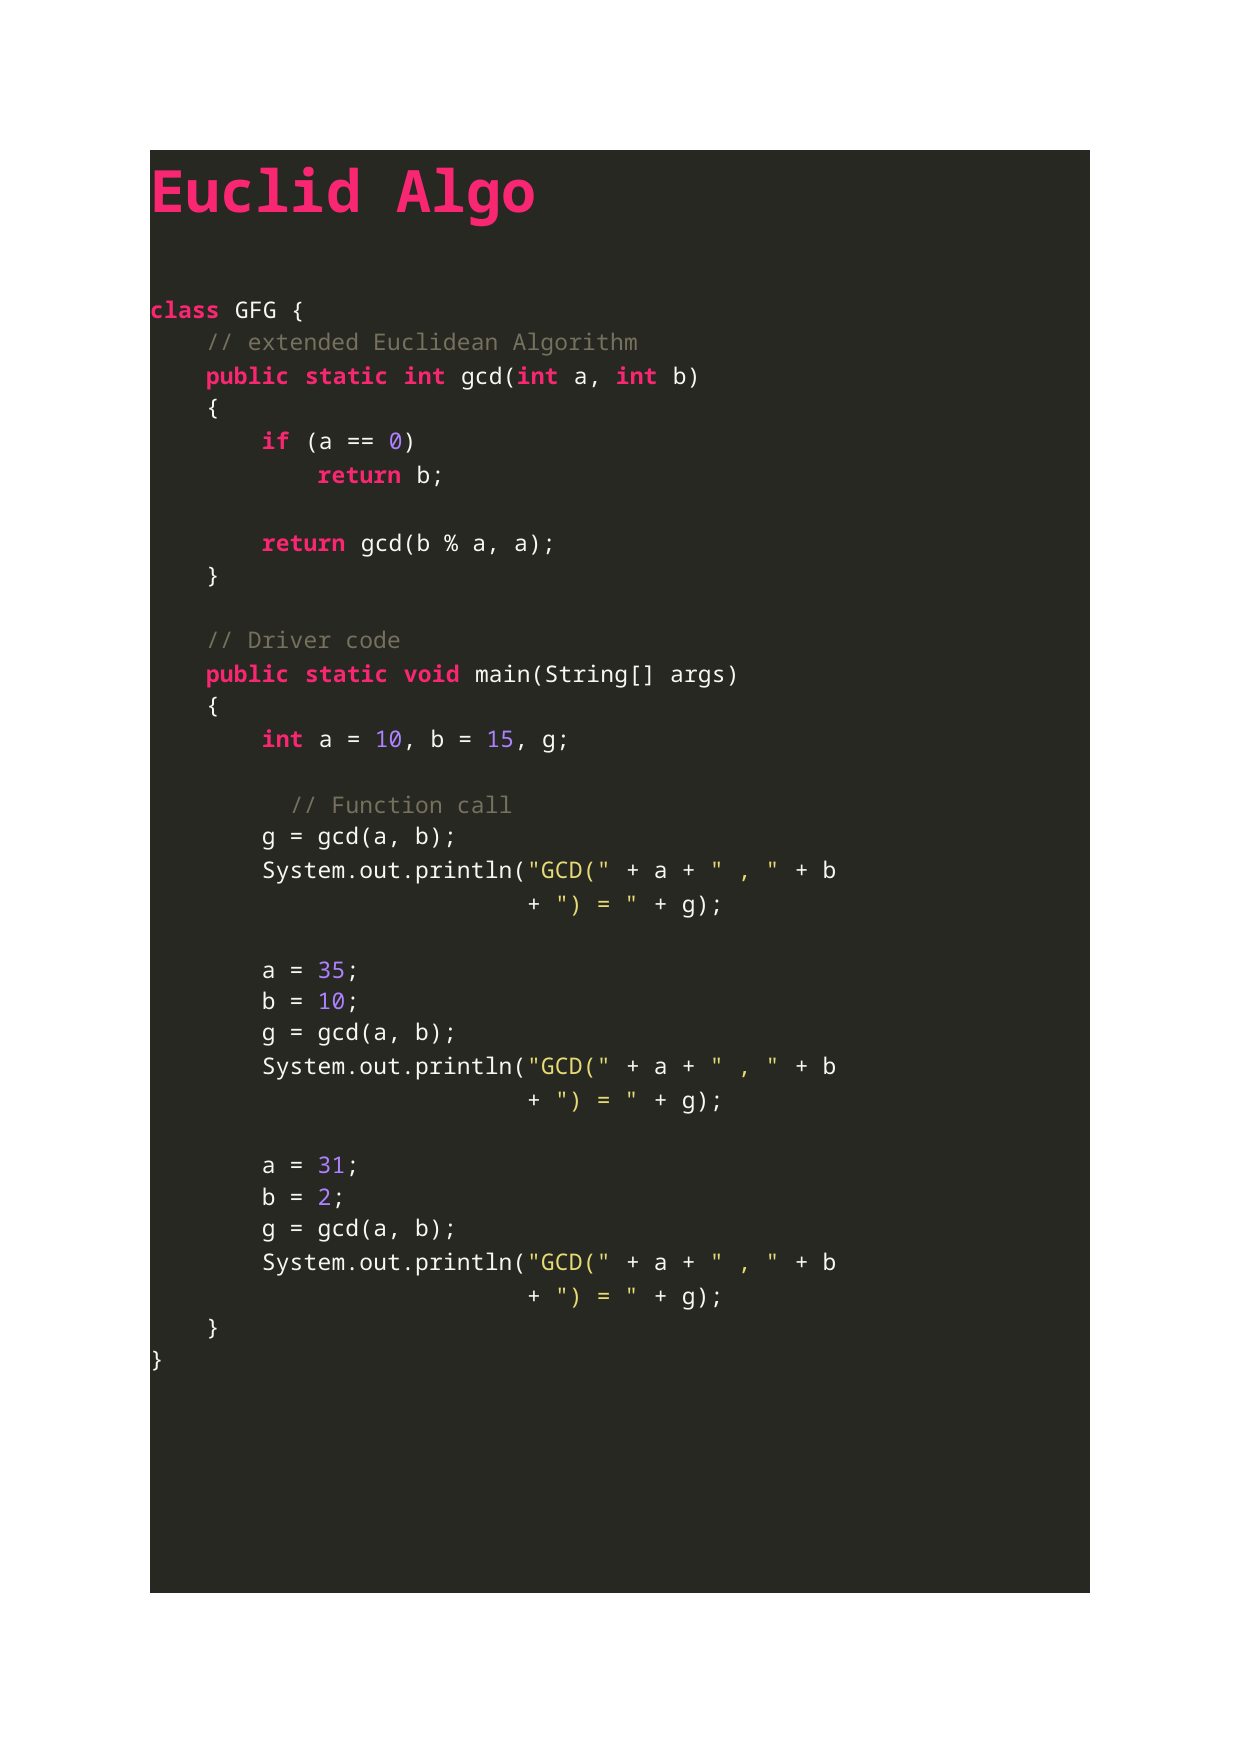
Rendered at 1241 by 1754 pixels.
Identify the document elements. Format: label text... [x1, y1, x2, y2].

text } [150, 559, 1090, 590]
text g = gcd(a, b); [150, 1212, 1090, 1243]
text public static void main(String[] args) [150, 655, 1090, 689]
text return b; [150, 457, 1090, 491]
text g = gcd(a, b); [150, 1016, 1090, 1047]
text if (a == 0) [150, 423, 1090, 457]
text { [150, 689, 1090, 721]
text System.out.println("GCD(" + a + " , " + b [150, 1047, 1090, 1081]
text System.out.println("GCD(" + a + " , " + b [150, 1243, 1090, 1277]
text a = 31; [150, 1149, 1090, 1181]
text class GFG { [150, 292, 1090, 326]
text + ") = " + g); [150, 885, 1090, 919]
text } [150, 1343, 1090, 1374]
text System.out.println("GCD(" + a + " , " + b [150, 851, 1090, 885]
text b = 10; [150, 985, 1090, 1016]
text Euclid Algo [150, 150, 1090, 229]
text a = 35; [150, 953, 1090, 985]
text public static int gcd(int a, int b) [150, 357, 1090, 391]
text return gcd(b % a, a); [150, 525, 1090, 559]
text // Function call [150, 789, 1090, 820]
text // Driver code [150, 624, 1090, 655]
text { [150, 391, 1090, 423]
text } [150, 1311, 1090, 1343]
text int a = 10, b = 15, g; [150, 721, 1090, 755]
text g = gcd(a, b); [150, 820, 1090, 851]
text + ") = " + g); [150, 1081, 1090, 1115]
text // extended Euclidean Algorithm [150, 326, 1090, 357]
text b = 2; [150, 1181, 1090, 1212]
text + ") = " + g); [150, 1277, 1090, 1311]
